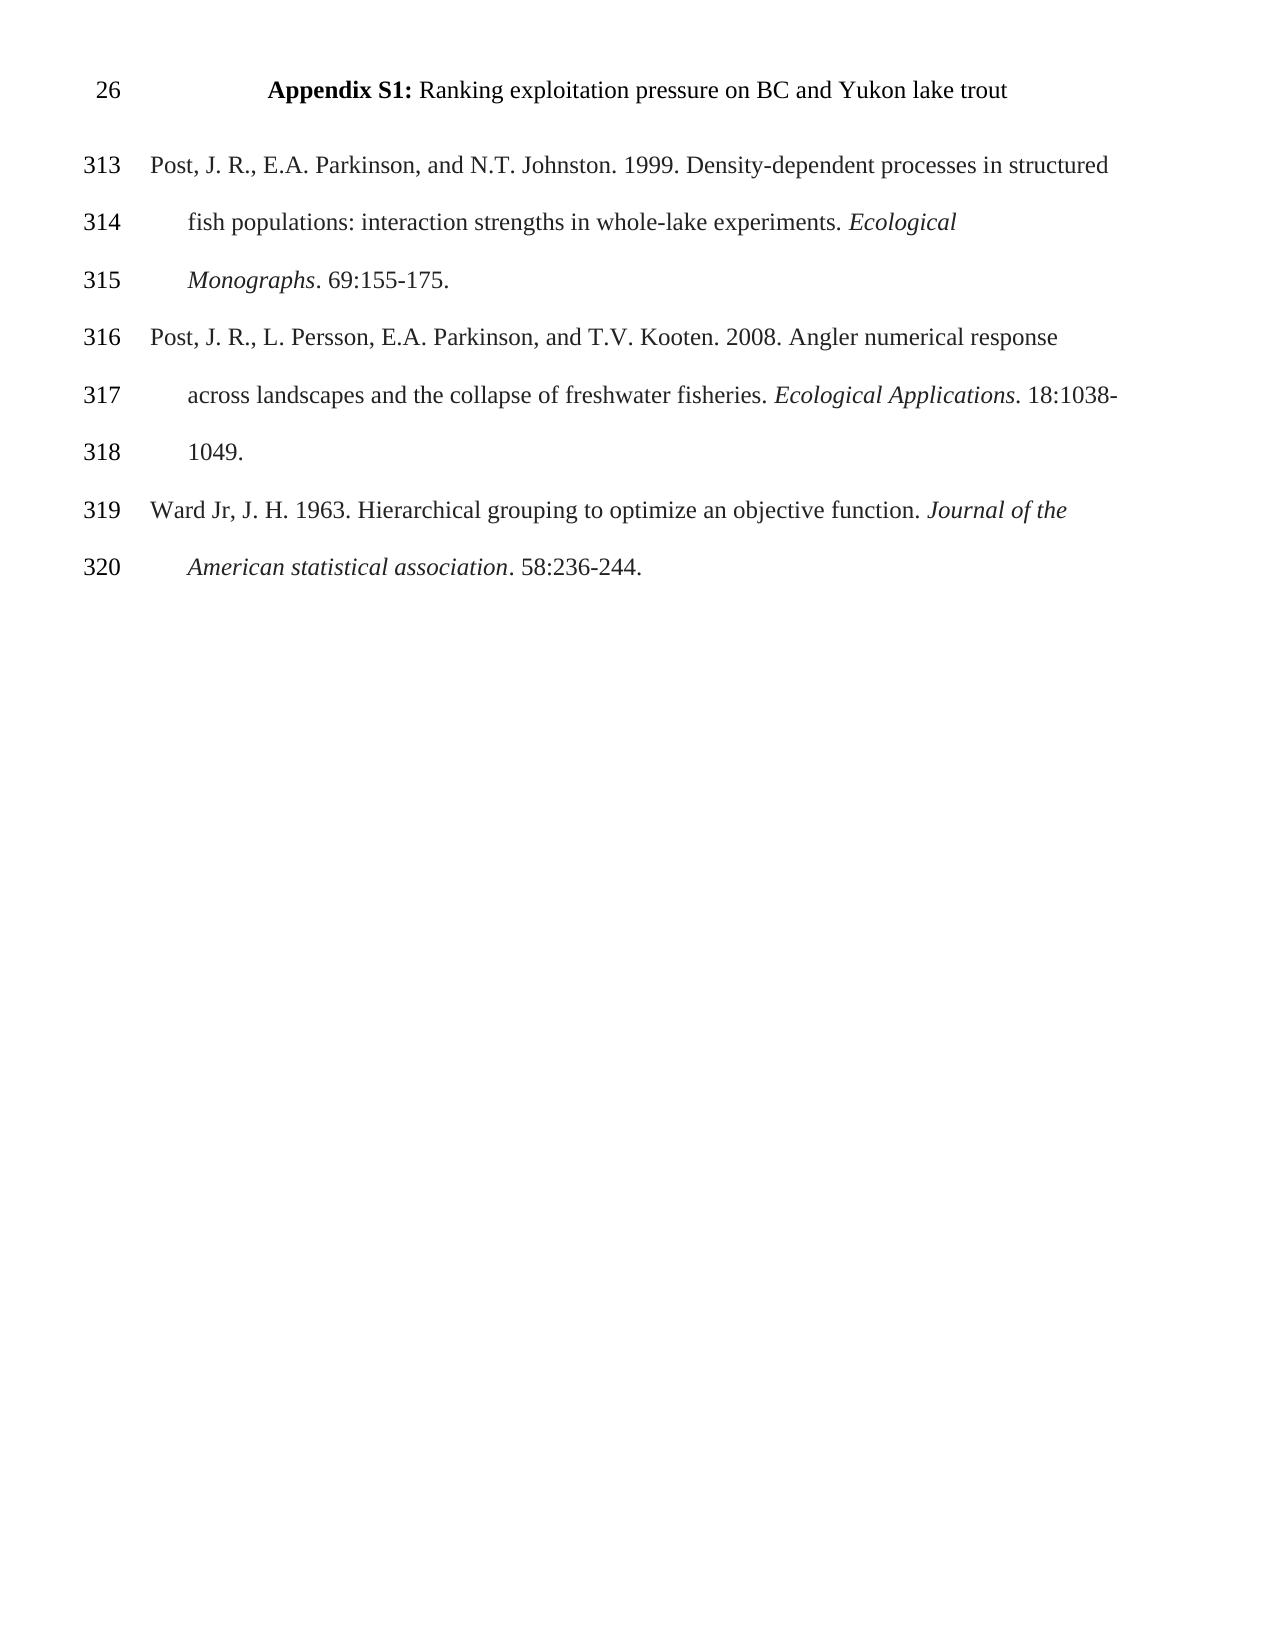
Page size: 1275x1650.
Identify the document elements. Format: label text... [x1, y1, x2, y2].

text Post, J. R., E.A. Parkinson, and N.T. Johnston. 1999. Density‐dependent processes in structured fish populations: interaction strengths in whole‐lake experiments. Ecological Monographs. 69:155-175. [150, 150, 1125, 294]
text Ward Jr, J. H. 1963. Hierarchical grouping to optimize an objective function. Journal of the American statistical association. 58:236-244. [150, 495, 1125, 581]
text Post, J. R., L. Persson, E.A. Parkinson, and T.V. Kooten. 2008. Angler numerical response across landscapes and the collapse of freshwater fisheries. Ecological Applications. 18:1038-1049. [150, 322, 1125, 466]
